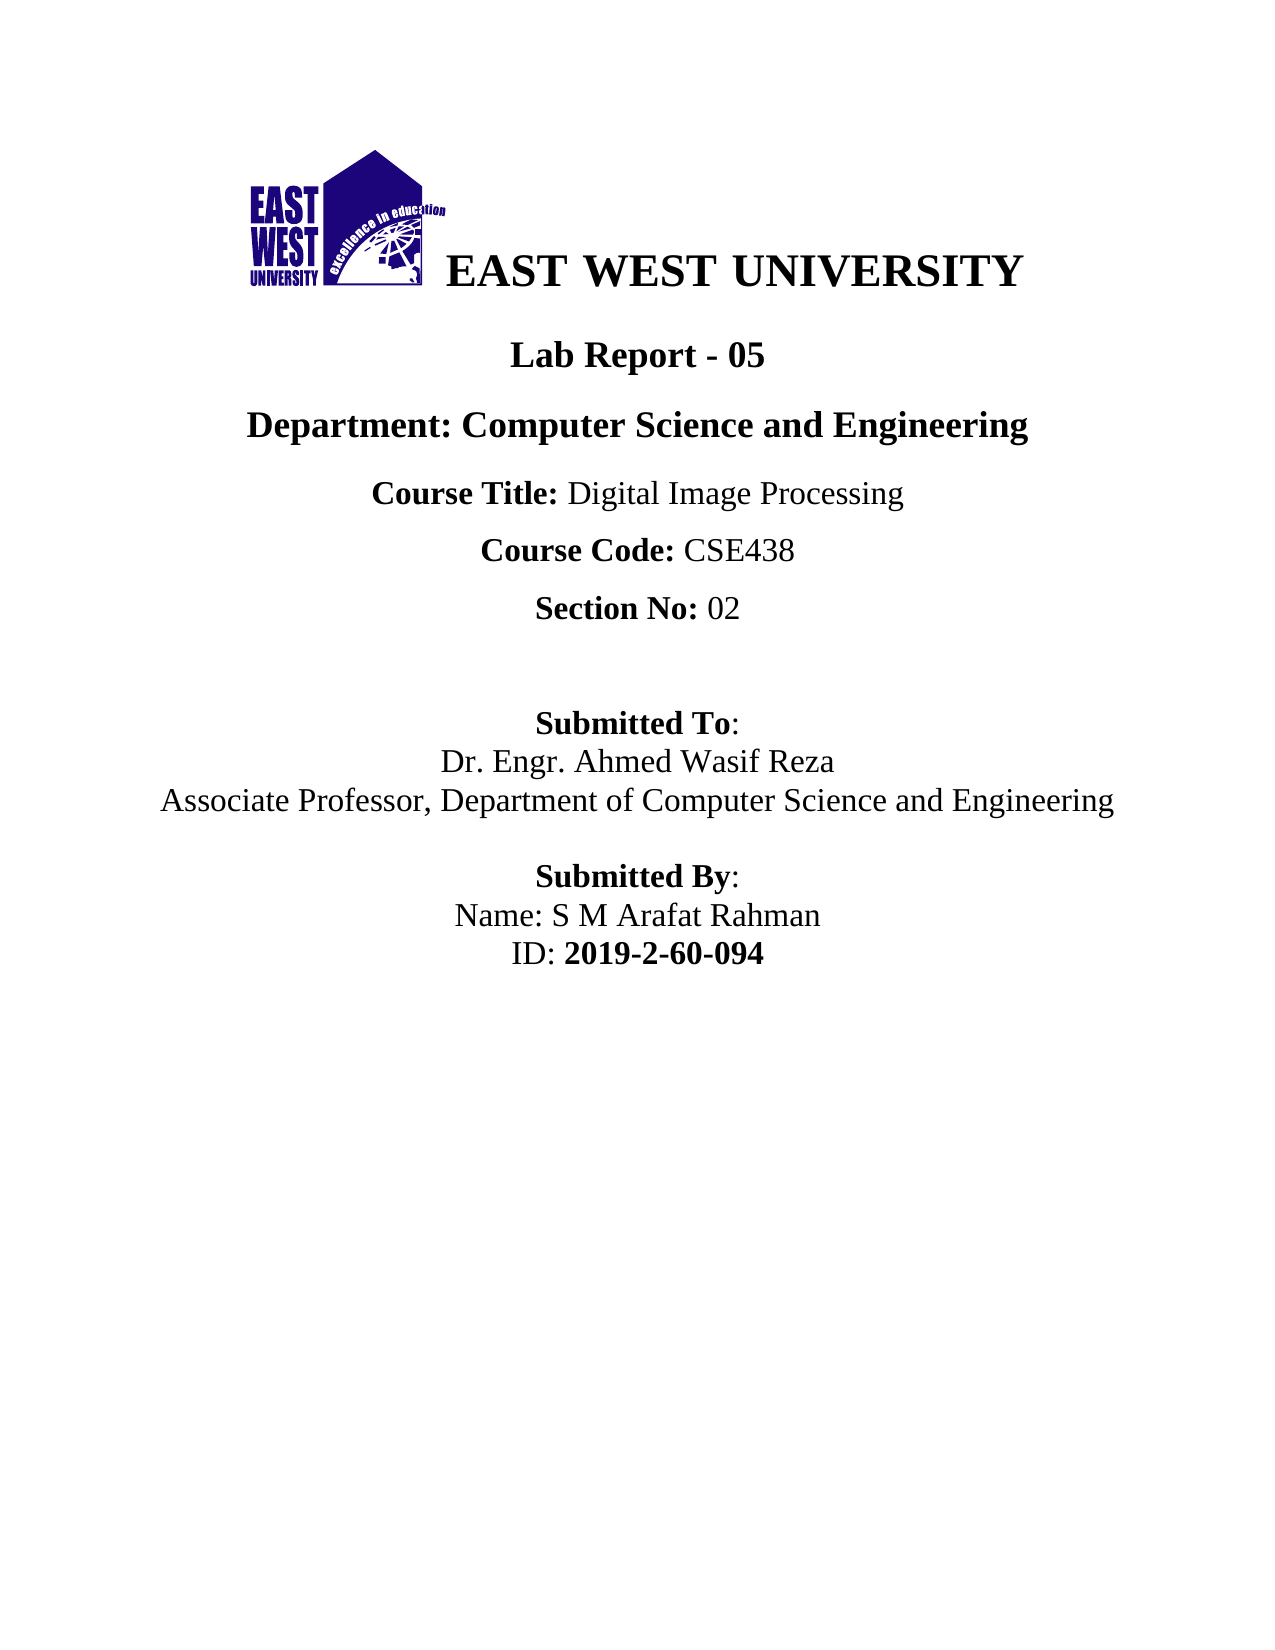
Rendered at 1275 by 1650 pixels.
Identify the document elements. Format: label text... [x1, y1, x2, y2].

text Dr. Engr. Ahmed Wasif Reza [150, 742, 1125, 780]
text Course Title: Digital Image Processing [150, 473, 1125, 512]
text Associate Professor, Department of Computer Science and Engineering [150, 780, 1125, 818]
text Department: Computer Science and Engineering [150, 403, 1125, 446]
text ID: 2019-2-60-094 [150, 933, 1125, 972]
text east west university [150, 150, 1125, 299]
text Lab Report - 05 [150, 332, 1125, 376]
text Submitted By: [150, 857, 1125, 895]
text Course Code: CSE438 [150, 531, 1125, 569]
text Name: S M Arafat Rahman [150, 895, 1125, 933]
text Submitted To: [150, 703, 1125, 742]
text Section No: 02 [150, 588, 1125, 627]
